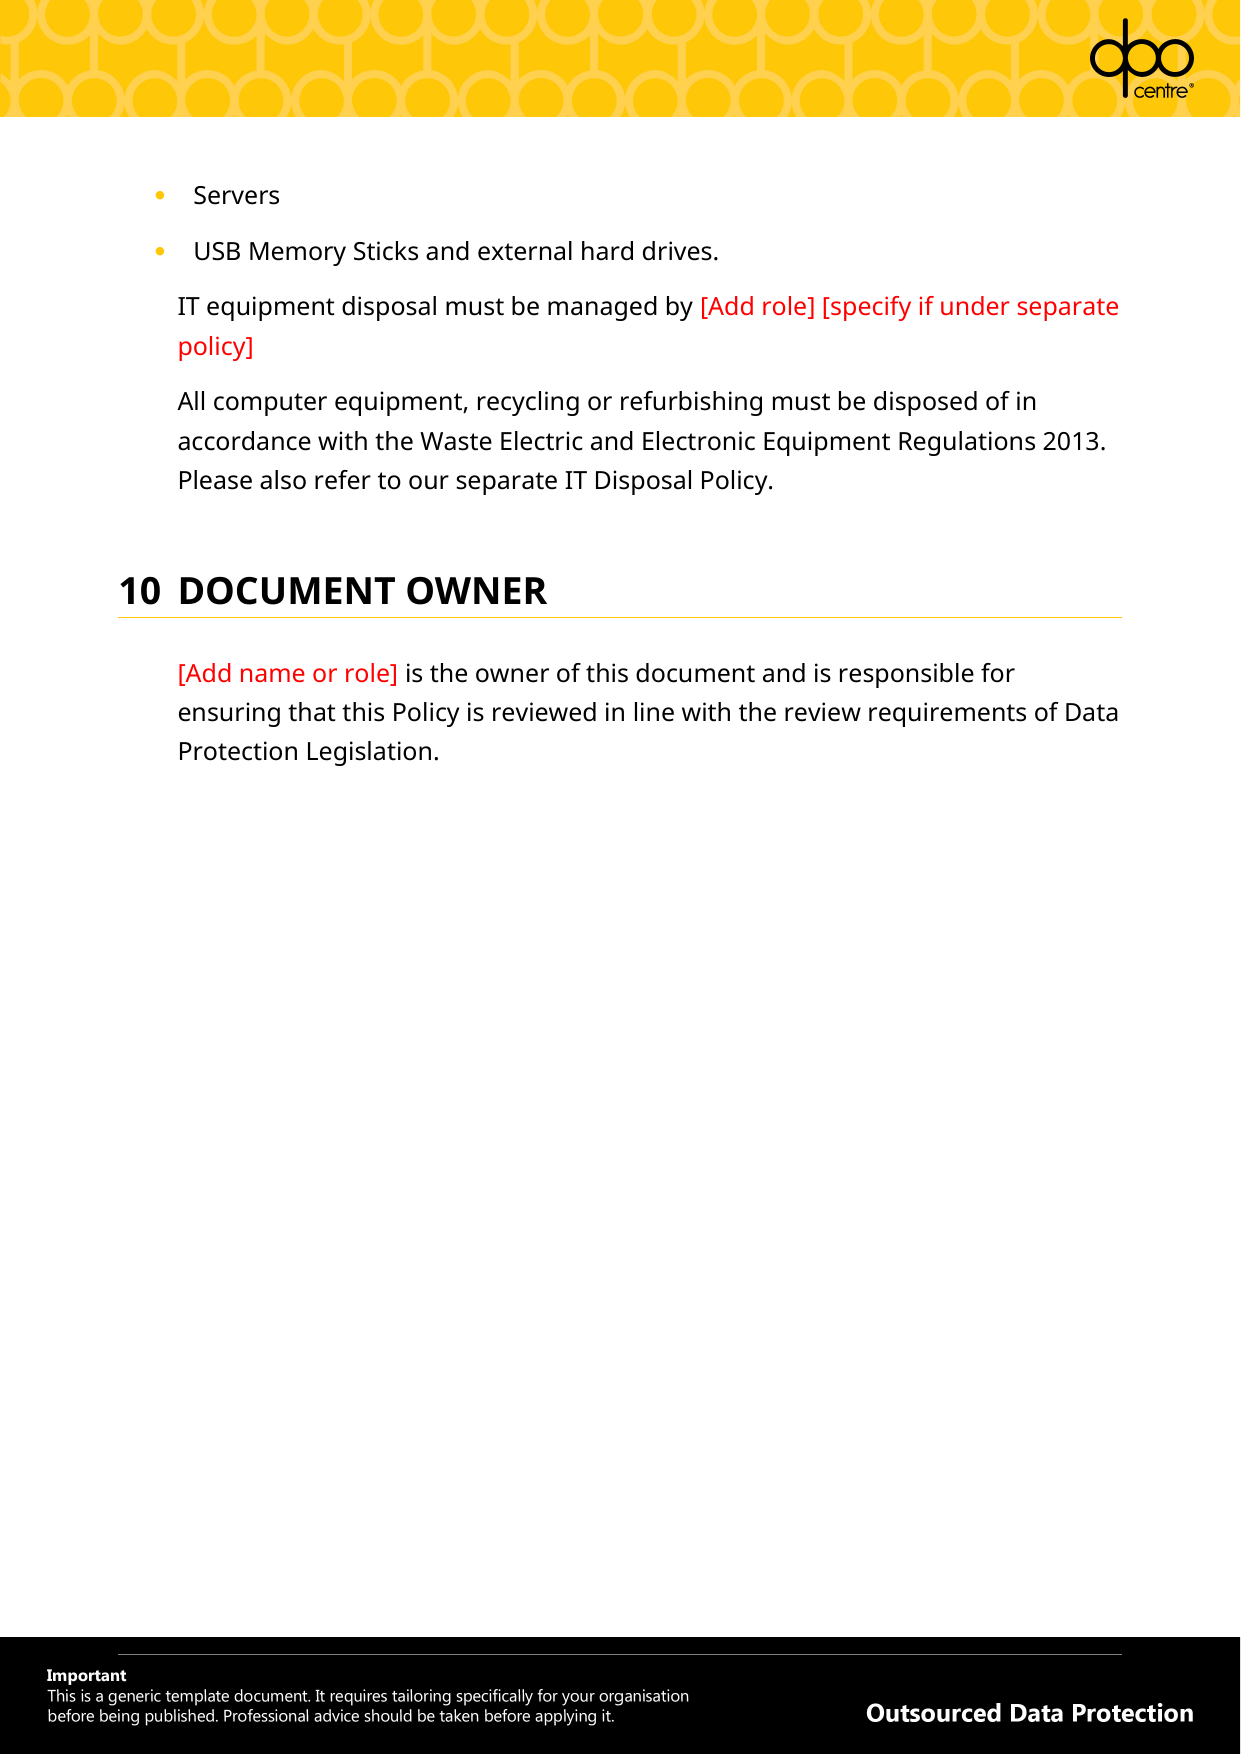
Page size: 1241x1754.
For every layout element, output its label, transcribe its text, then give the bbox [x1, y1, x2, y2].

list Servers [156, 177, 1122, 211]
text [Add name or role] is the owner of this document and is responsible for ensuring that this Policy is reviewed in line with the review requirements of Data Protection Legislation. [177, 656, 1122, 768]
text All computer equipment, recycling or refurbishing must be disposed of in accordance with the Waste Electric and Electronic Equipment Regulations 2013. Please also refer to our separate IT Disposal Policy. [177, 384, 1122, 496]
subtitle DOCUMENT OWNER [118, 564, 1122, 617]
picture [0, 1637, 1241, 1754]
text IT equipment disposal must be managed by [Add role] [specify if under separate policy] [177, 289, 1122, 362]
list USB Memory Sticks and external hard drives. [156, 233, 1122, 267]
picture [0, 0, 1241, 117]
